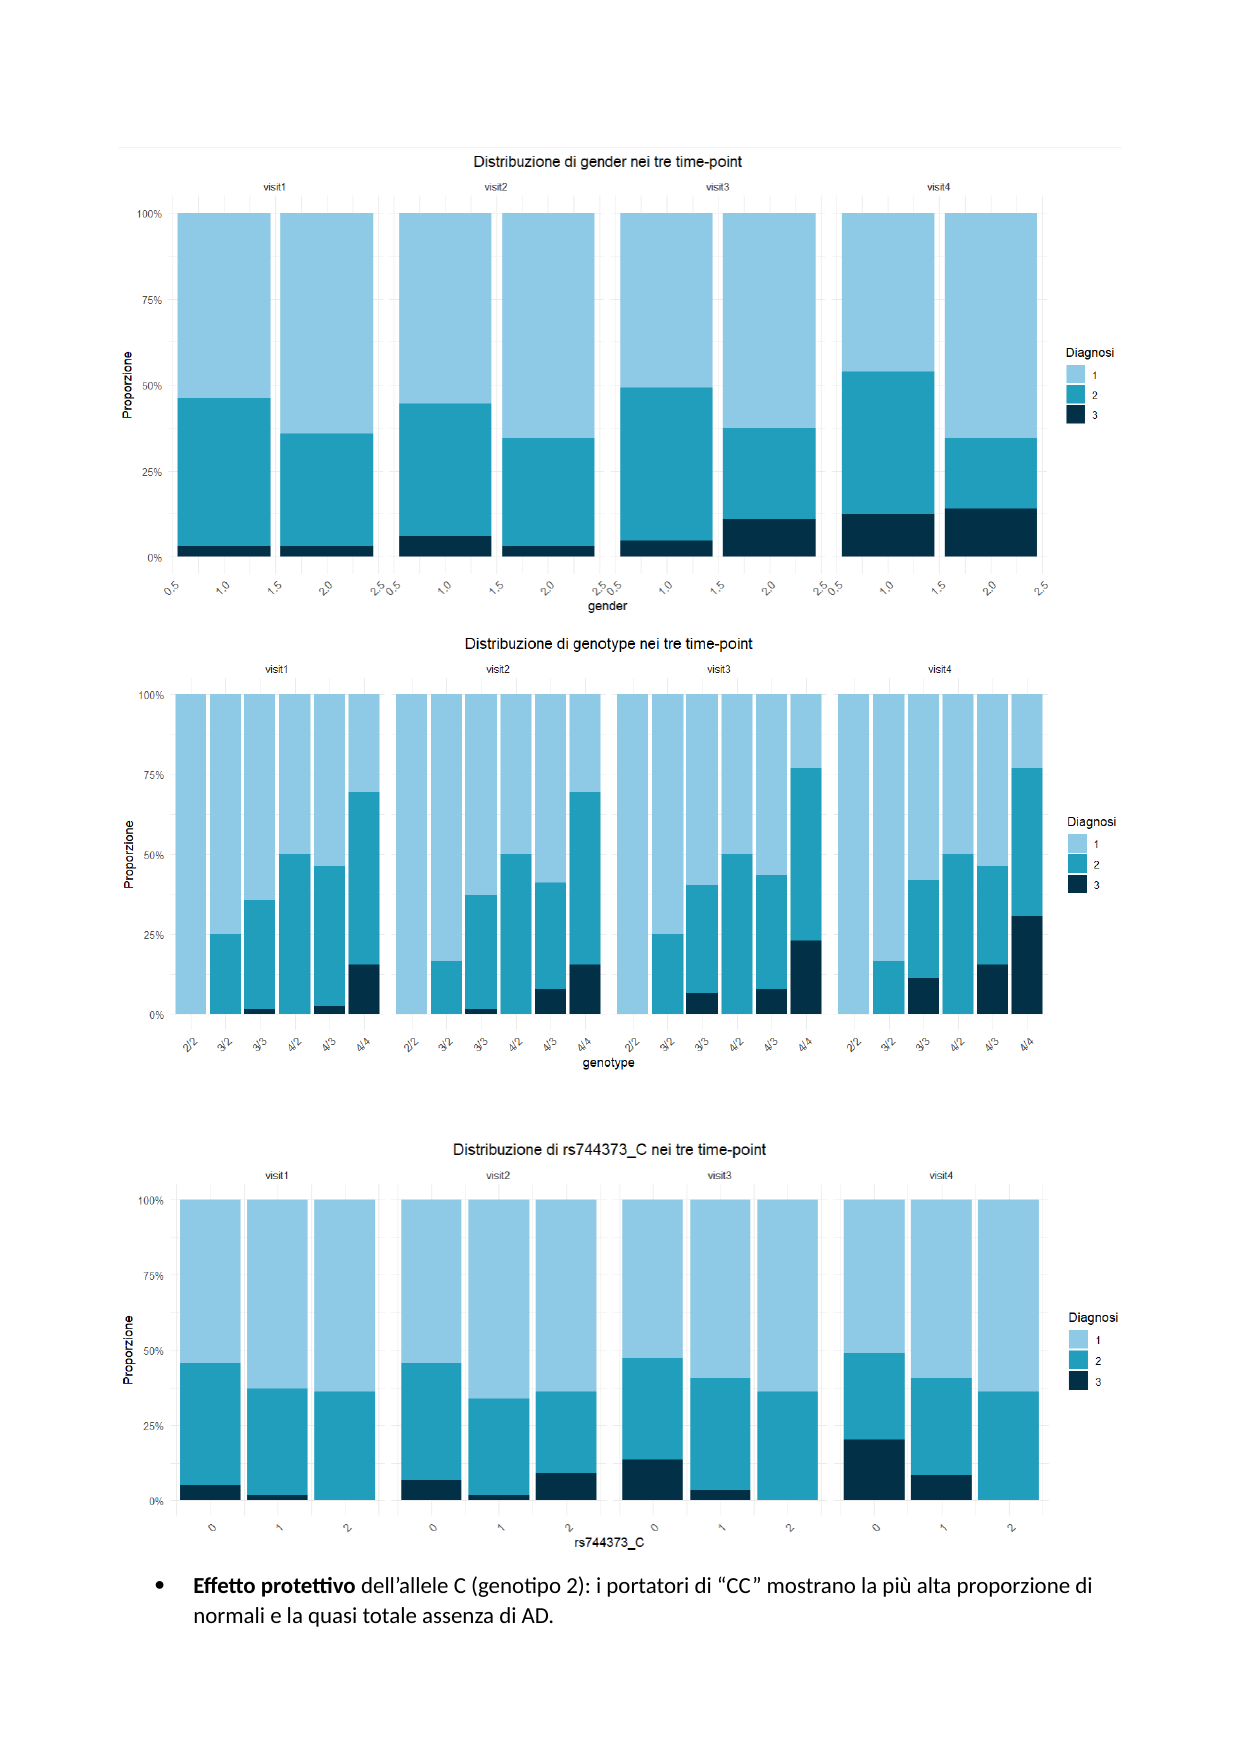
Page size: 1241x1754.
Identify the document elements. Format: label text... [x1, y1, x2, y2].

list Effetto protettivo dell’allele C (genotipo 2): i portatori di “CC” mostrano la più alta proporzione di normali e la quasi totale assenza di AD. [156, 1571, 1122, 1629]
picture [118, 1137, 1123, 1553]
picture [118, 147, 1123, 614]
picture [118, 632, 1123, 1072]
